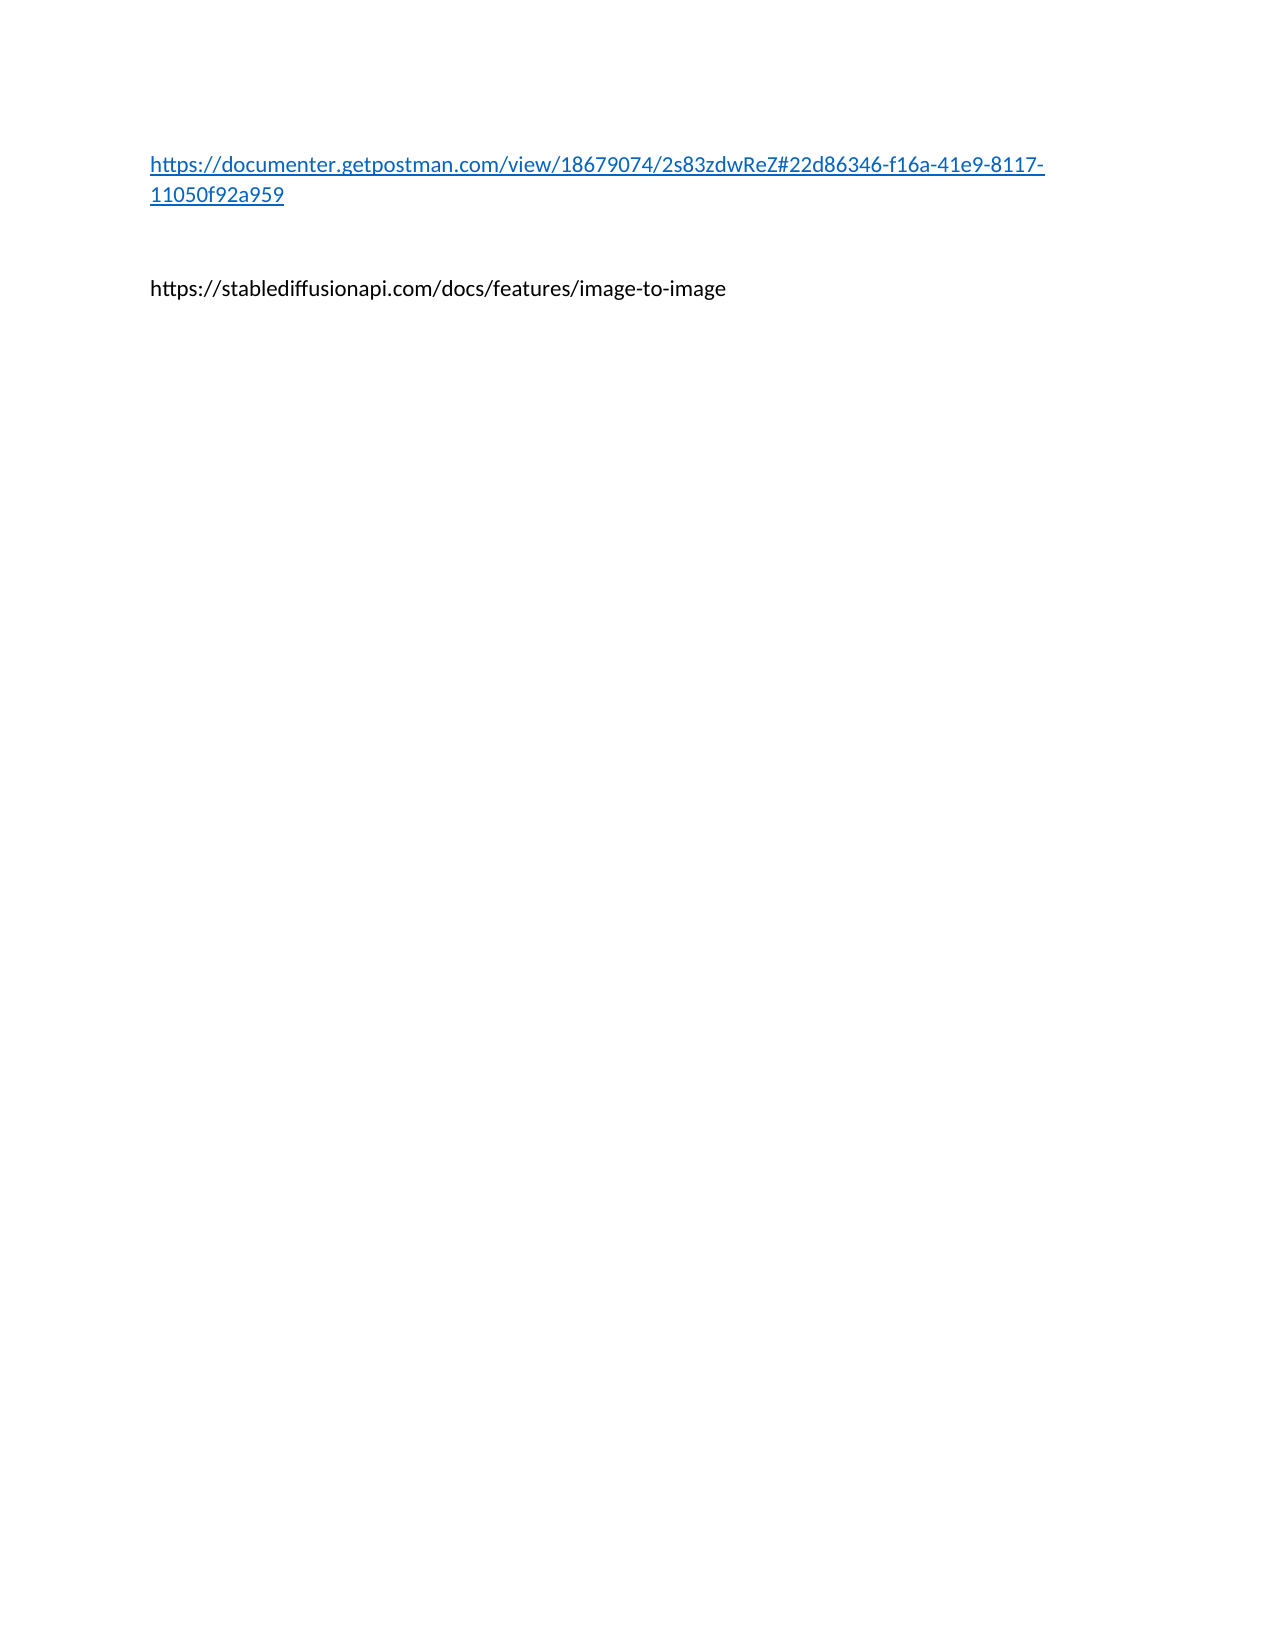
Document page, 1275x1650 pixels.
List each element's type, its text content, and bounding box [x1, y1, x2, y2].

text https://documenter.getpostman.com/view/18679074/2s83zdwReZ#22d86346-f16a-41e9-8117-11050f92a959 [150, 150, 1125, 208]
text https://stablediffusionapi.com/docs/features/image-to-image [150, 274, 1125, 302]
